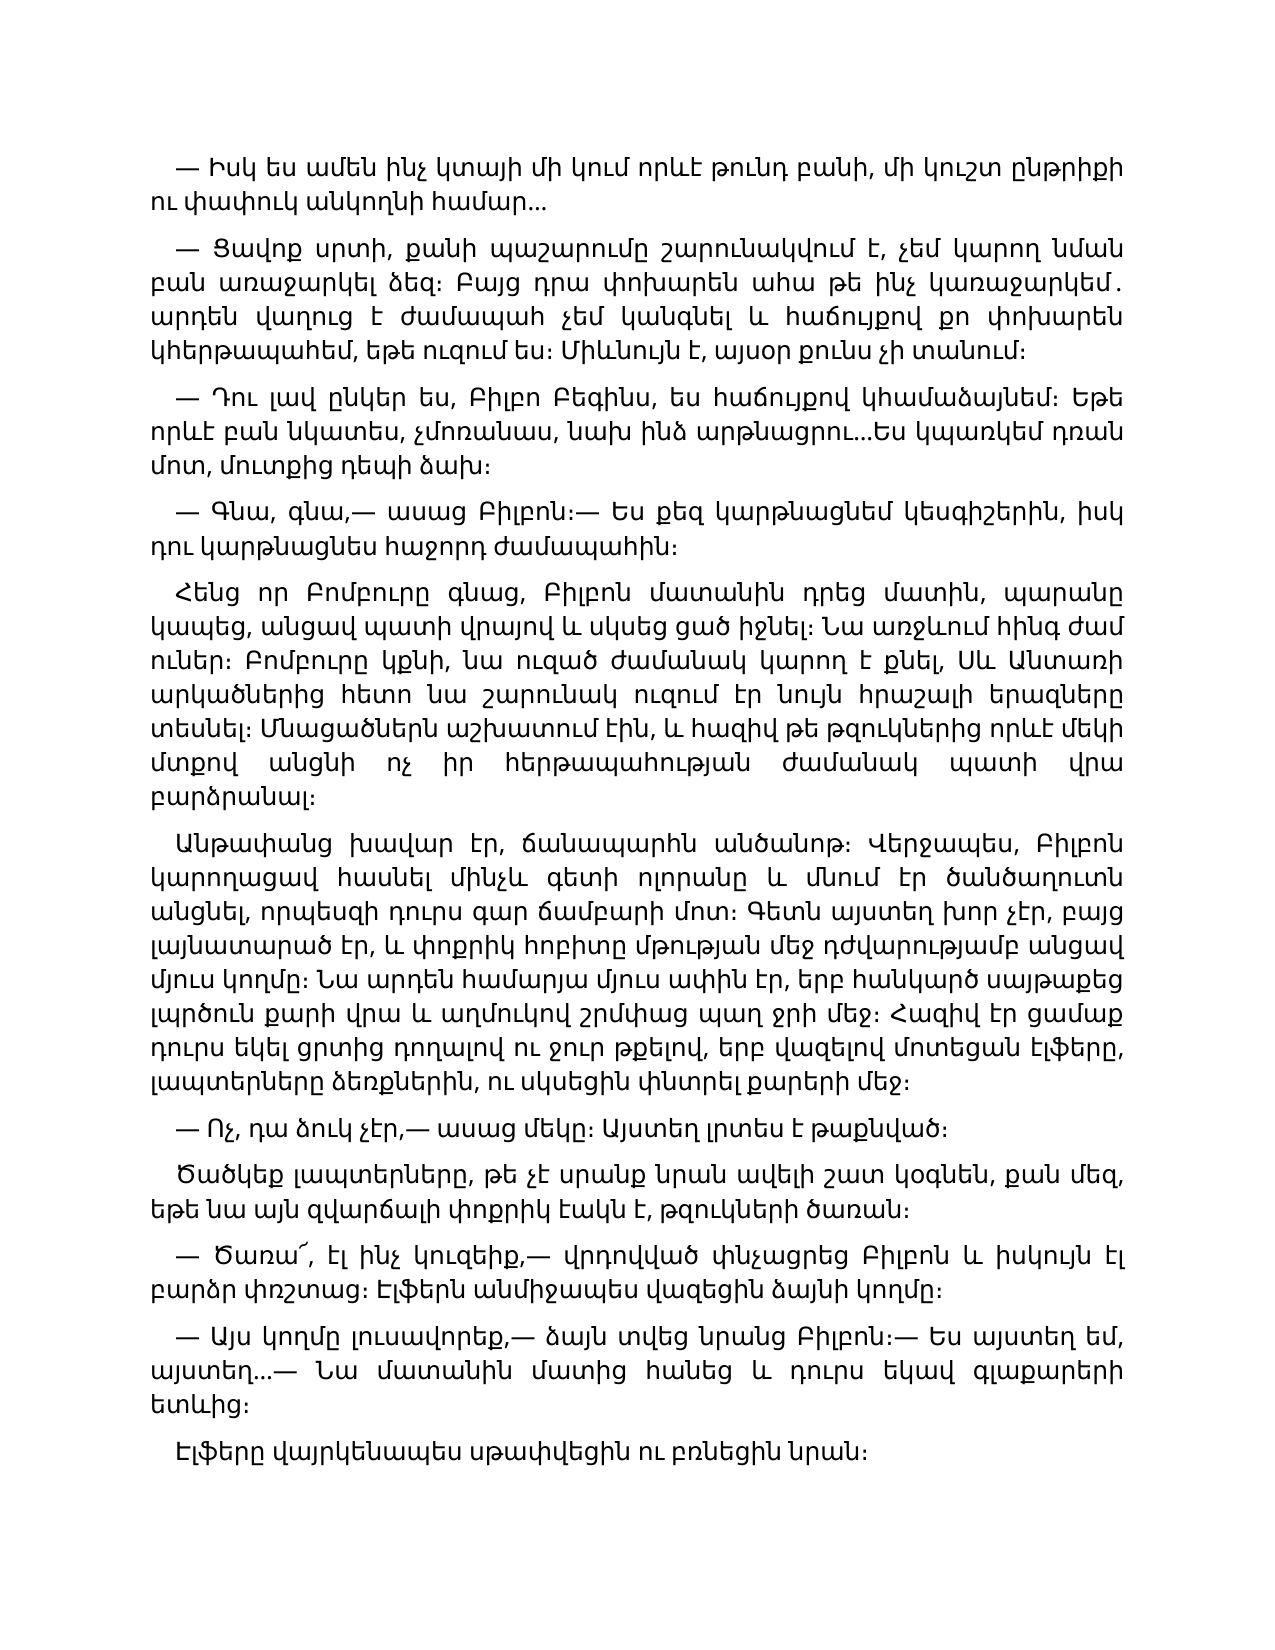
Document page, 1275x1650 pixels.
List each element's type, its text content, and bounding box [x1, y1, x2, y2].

text ― Իսկ ես ամեն ինչ կտայի մի կում որևէ թունդ բանի, մի կուշտ ընթրիքի ու փափուկ անկողնի համար… [150, 150, 1125, 218]
text Ծածկեք լապտերները, թե չէ սրանք նրան ավելի շատ կօգնեն, քան մեզ, եթե նա այն զվարճալի փոքրիկ էակն է, թզուկների ծառան։ [150, 1157, 1125, 1225]
text ― Գնա, գնա,― ասաց Բիլբոն։― Ես քեզ կարթնացնեմ կեսգիշերին, իսկ դու կարթնացնես հաջորդ ժամապահին։ [150, 494, 1125, 562]
text Հենց որ Բոմբուրը գնաց, Բիլբոն մատանին դրեց մատին, պարանը կապեց, անցավ պատի վրայով և սկսեց ցած իջնել։ Նա առջևում հինգ ժամ ուներ։ Բոմբուրը կքնի, նա ուզած ժամանակ կարող է քնել, Սև Անտառի արկածներից հետո նա շարունակ ուզում էր նույն հրաշալի երազները տեսնել։ Մնացածներն աշխատում էին, և հազիվ թե թզուկներից որևէ մեկի մտքով անցնի ոչ իր հերթապահության ժամանակ պատի վրա բարձրանալ։ [150, 575, 1125, 813]
text ― Ցավոք սրտի, քանի պաշարումը շարունակվում է, չեմ կարող նման բան առաջարկել ձեզ։ Բայց դրա փոխարեն ահա թե ինչ կառաջարկեմ․ արդեն վաղուց է ժամապահ չեմ կանգնել և հաճույքով քո փոխարեն կհերթապահեմ, եթե ուզում ես։ Միևնույն է, այսօր քունս չի տանում։ [150, 231, 1125, 367]
text Անթափանց խավար էր, ճանապարհն անծանոթ։ Վերջապես, Բիլբոն կարողացավ հասնել մինչև գետի ոլորանը և մնում էր ծանծաղուտն անցնել, որպեսզի դուրս գար ճամբարի մոտ։ Գետն այստեղ խոր չէր, բայց լայնատարած էր, և փոքրիկ հոբիտը մթության մեջ դժվարությամբ անցավ մյուս կողմը։ Նա արդեն համարյա մյուս ափին էր, երբ հանկարծ սայթաքեց լպրծուն քարի վրա և աղմուկով շրմփաց պաղ ջրի մեջ։ Հազիվ էր ցամաք դուրս եկել ցրտից դողալով ու ջուր թքելով, երբ վազելով մոտեցան էլֆերը, լապտերները ձեռքներին, ու սկսեցին փնտրել քարերի մեջ։ [150, 826, 1125, 1098]
text ― Ոչ, դա ձուկ չէր,― ասաց մեկը։ Այստեղ լրտես է թաքնված։ [150, 1111, 1125, 1145]
text ― Այս կողմը լուսավորեք,― ձայն տվեց նրանց Բիլբոն։― Ես այստեղ եմ, այստեղ…― Նա մատանին մատից հանեց և դուրս եկավ գլաքարերի ետևից։ [150, 1318, 1125, 1421]
text ― Ծառա՜, էլ ինչ կուզեիք,― վրդովված փնչացրեց Բիլբոն և իսկույն էլ բարձր փռշտաց։ Էլֆերն անմիջապես վազեցին ձայնի կողմը։ [150, 1238, 1125, 1306]
text Էլֆերը վայրկենապես սթափվեցին ու բռնեցին նրան։ [150, 1433, 1125, 1467]
text ― Դու լավ ընկեր ես, Բիլբո Բեգինս, ես հաճույքով կհամաձայնեմ։ Եթե որևէ բան նկատես, չմոռանաս, նախ ինձ արթնացրու…Ես կպառկեմ դռան մոտ, մուտքից դեպի ձախ։ [150, 379, 1125, 482]
